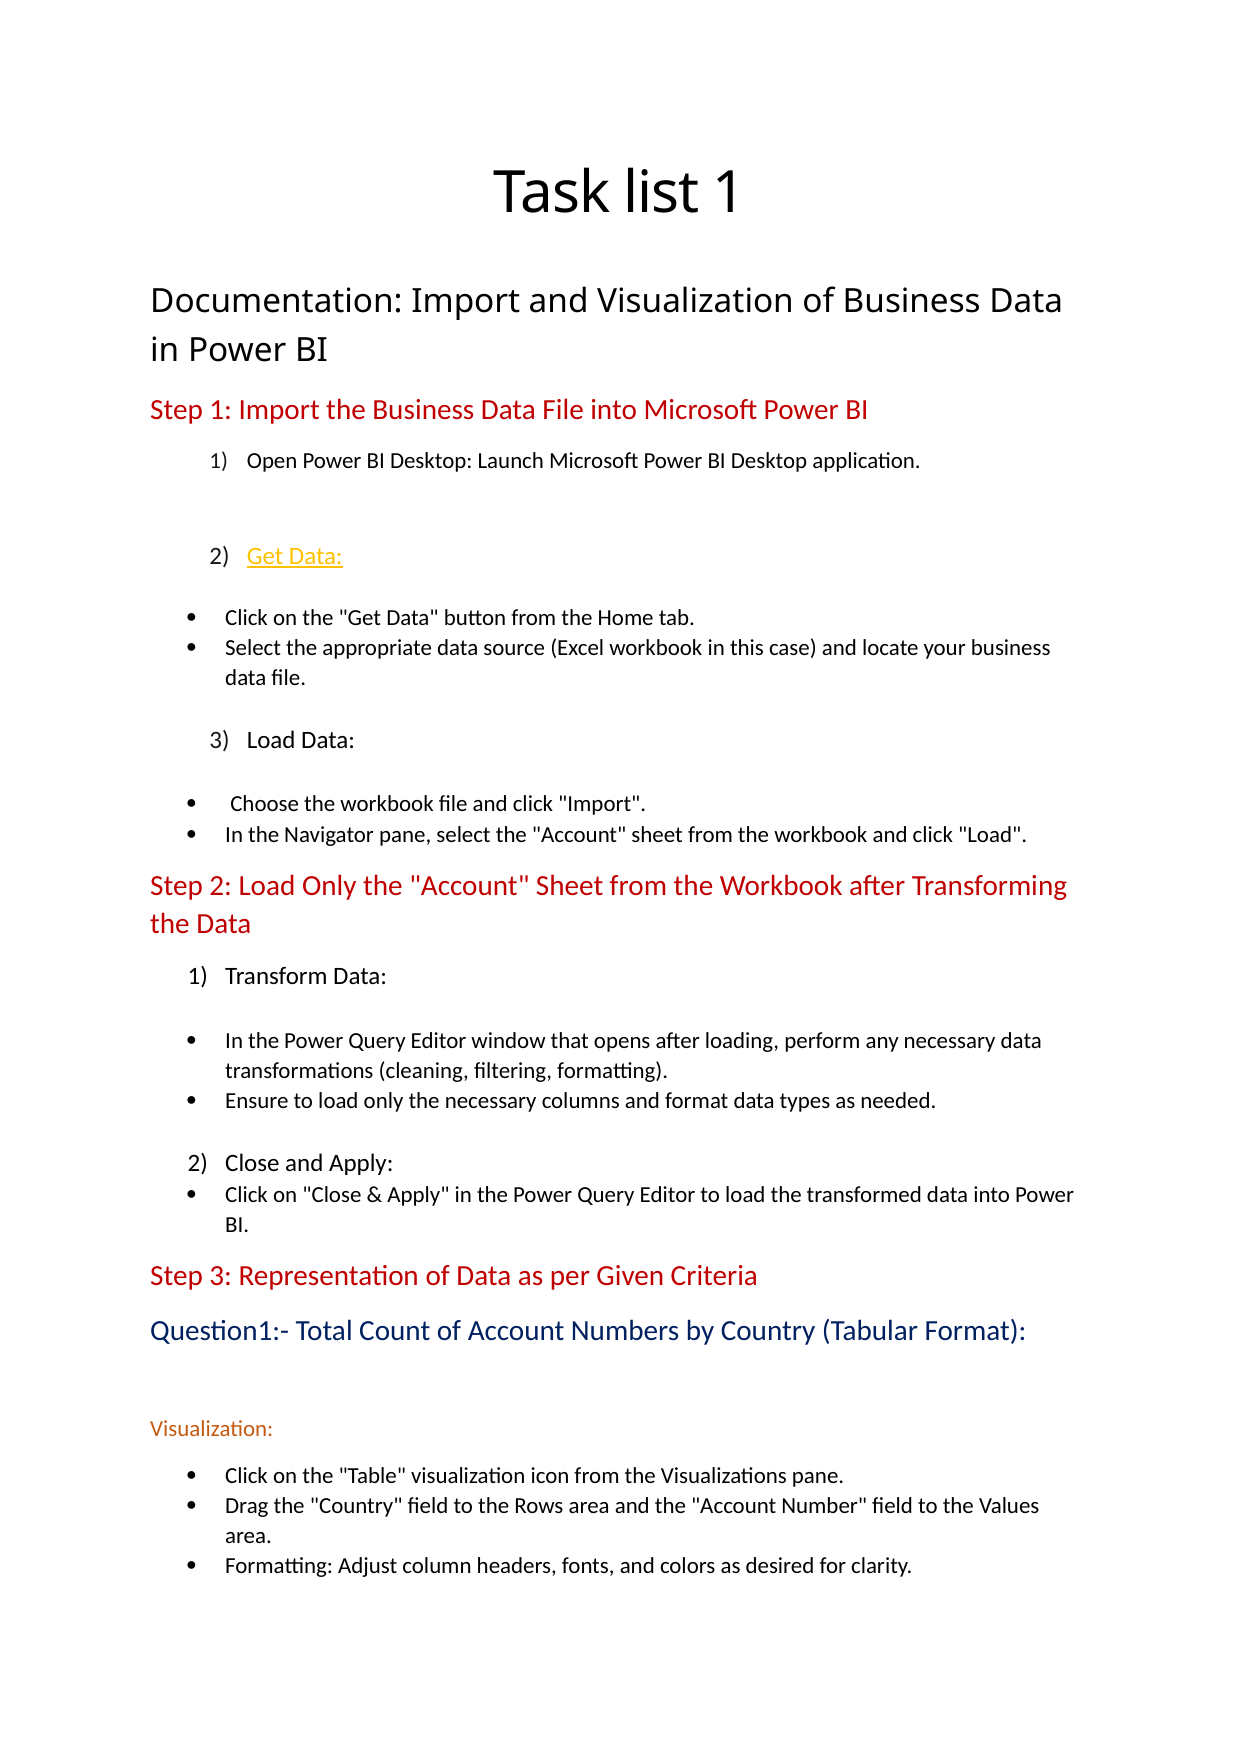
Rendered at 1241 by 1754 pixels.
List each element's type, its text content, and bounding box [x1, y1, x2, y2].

list Formatting: Adjust column headers, fonts, and colors as desired for clarity. [187, 1551, 1090, 1579]
text Step 1: Import the Business Data File into Microsoft Power BI [150, 391, 1090, 427]
list Load Data: [209, 724, 1090, 754]
list Get Data: [209, 540, 1090, 570]
list In the Power Query Editor window that opens after loading, perform any necessary data transformations (cleaning, filtering, formatting). [187, 1026, 1090, 1084]
text Visualization: [150, 1414, 1090, 1442]
list Choose the workbook file and click "Import". [187, 789, 1090, 818]
list Select the appropriate data source (Excel workbook in this case) and locate your business data file. [187, 633, 1090, 691]
text Step 3: Representation of Data as per Given Criteria [150, 1257, 1090, 1292]
list Click on "Close & Apply" in the Power Query Editor to load the transformed data into Power BI. [187, 1180, 1090, 1238]
list Close and Apply: [187, 1147, 1090, 1177]
text Documentation: Import and Visualization of Business Data in Power BI [150, 276, 1090, 371]
text Question1:- Total Count of Account Numbers by Country (Tabular Format): [150, 1312, 1090, 1348]
list Transform Data: [187, 960, 1090, 991]
list Ensure to load only the necessary columns and format data types as needed. [187, 1086, 1090, 1114]
list In the Navigator pane, select the "Account" sheet from the workbook and click "Load". [187, 820, 1090, 848]
list Click on the "Table" visualization icon from the Visualizations pane. [187, 1461, 1090, 1489]
list Open Power BI Desktop: Launch Microsoft Power BI Desktop application. [209, 446, 1090, 474]
text Step 2: Load Only the "Account" Sheet from the Workbook after Transforming the Data [150, 867, 1090, 941]
list Drag the "Country" field to the Rows area and the "Account Number" field to the Values area. [187, 1491, 1090, 1549]
title Task list 1 [150, 150, 1090, 229]
list Click on the "Get Data" button from the Home tab. [187, 603, 1090, 631]
